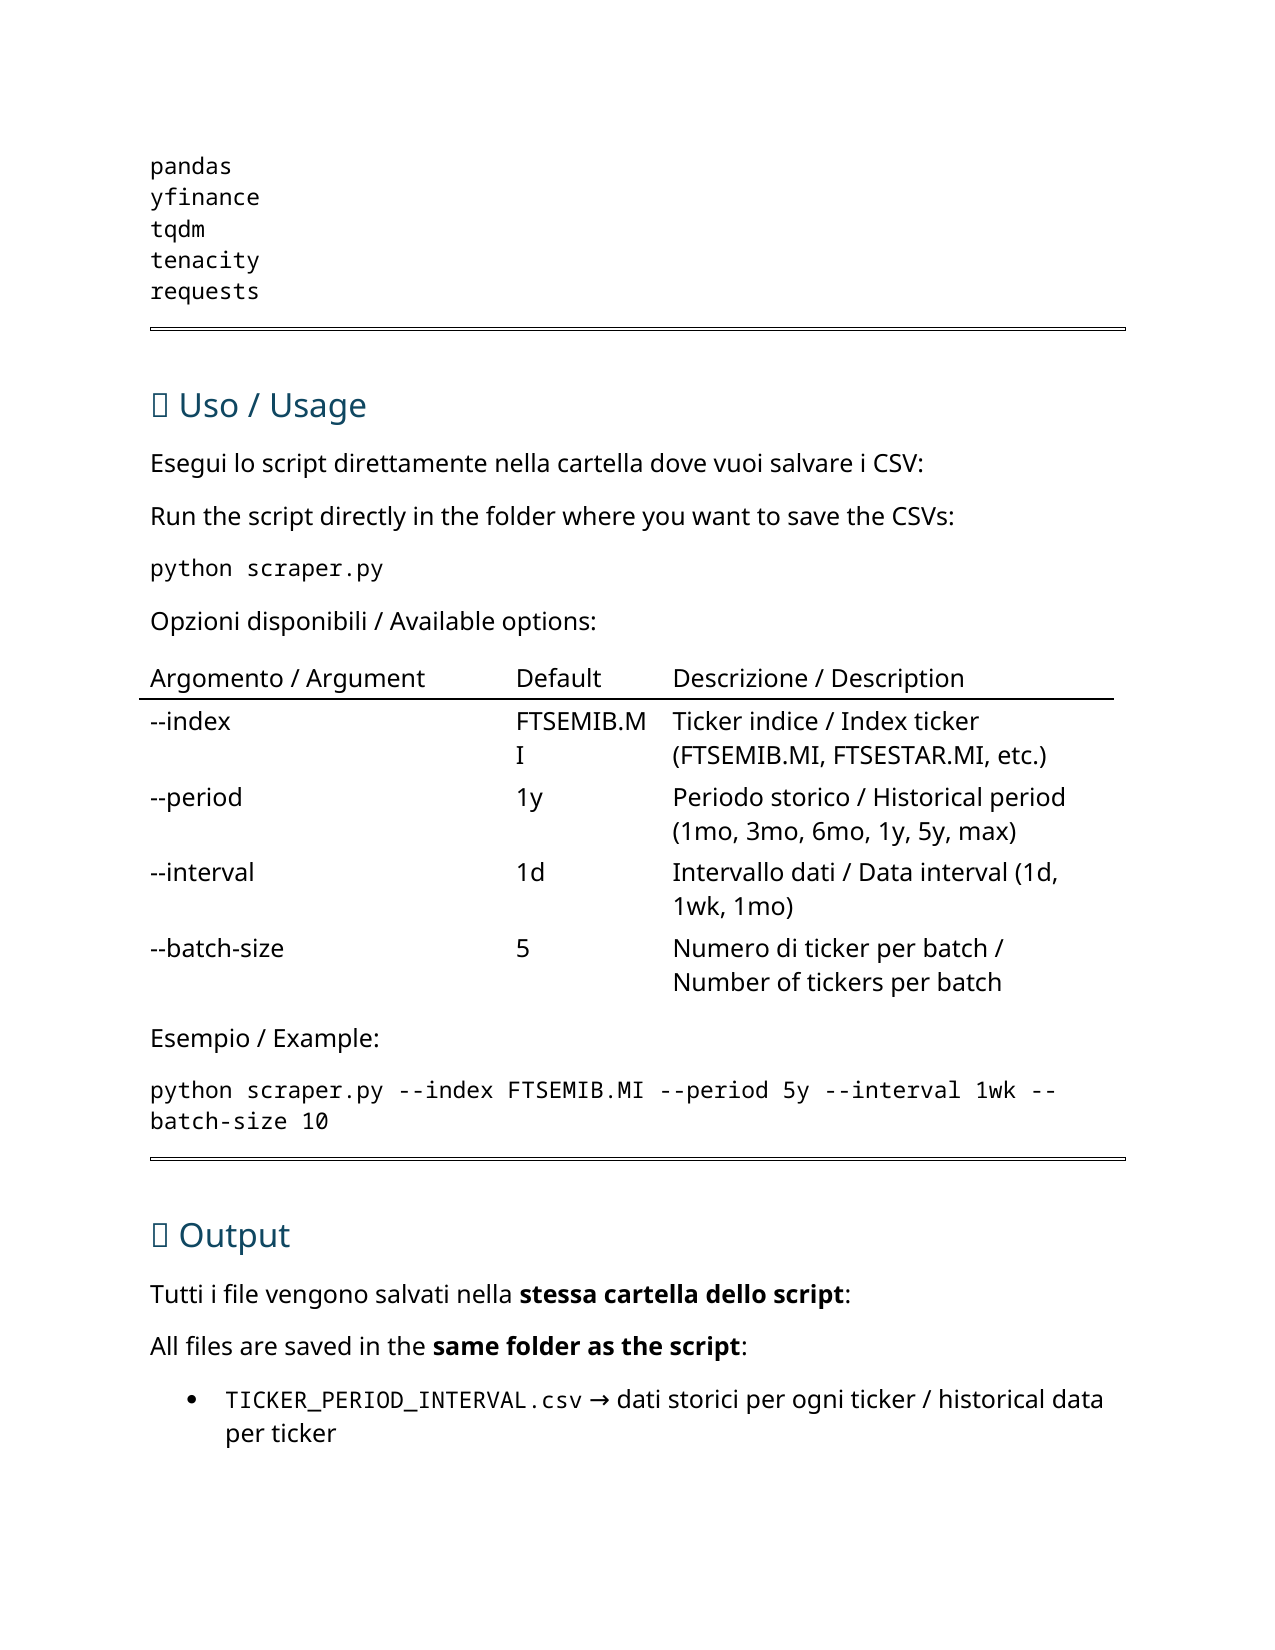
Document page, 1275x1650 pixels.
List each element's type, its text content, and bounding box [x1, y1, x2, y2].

table_cell Numero di ticker per batch / Number of tickers per batch [661, 927, 1114, 1002]
text All files are saved in the same folder as the script: [150, 1329, 1125, 1363]
text Esegui lo script direttamente nella cartella dove vuoi salvare i CSV: [150, 446, 1125, 480]
table_cell --period [139, 775, 504, 851]
text Opzioni disponibili / Available options: [150, 604, 1125, 638]
table_cell --interval [139, 851, 504, 927]
table_header Descrizione / Description [661, 657, 1114, 698]
table_cell FTSEMIB.MI [504, 700, 661, 775]
table_cell 1y [504, 775, 661, 851]
text Esempio / Example: [150, 1021, 1125, 1055]
table_header Default [504, 657, 661, 698]
table_cell --batch-size [139, 927, 504, 1002]
subtitle 🔹 Uso / Usage [150, 382, 1125, 427]
table_header Argomento / Argument [139, 657, 504, 698]
subtitle 🔹 Output [150, 1212, 1125, 1257]
text python scraper.py --index FTSEMIB.MI --period 5y --interval 1wk --batch-size 10 [150, 1074, 1125, 1136]
text Run the script directly in the folder where you want to save the CSVs: [150, 499, 1125, 533]
table_cell Intervallo dati / Data interval (1d, 1wk, 1mo) [661, 851, 1114, 927]
table_cell Ticker indice / Index ticker (FTSEMIB.MI, FTSESTAR.MI, etc.) [661, 700, 1114, 775]
text Tutti i file vengono salvati nella stessa cartella dello script: [150, 1276, 1125, 1310]
table_cell 5 [504, 927, 661, 1002]
table_cell --index [139, 700, 504, 775]
text python scraper.py [150, 552, 1125, 583]
list TICKER_PERIOD_INTERVAL.csv → dati storici per ogni ticker / historical data per ticker [187, 1382, 1125, 1484]
table_cell Periodo storico / Historical period (1mo, 3mo, 6mo, 1y, 5y, max) [661, 775, 1114, 851]
table_cell 1d [504, 851, 661, 927]
text pandas yfinance tqdm tenacity requests [150, 150, 1125, 306]
